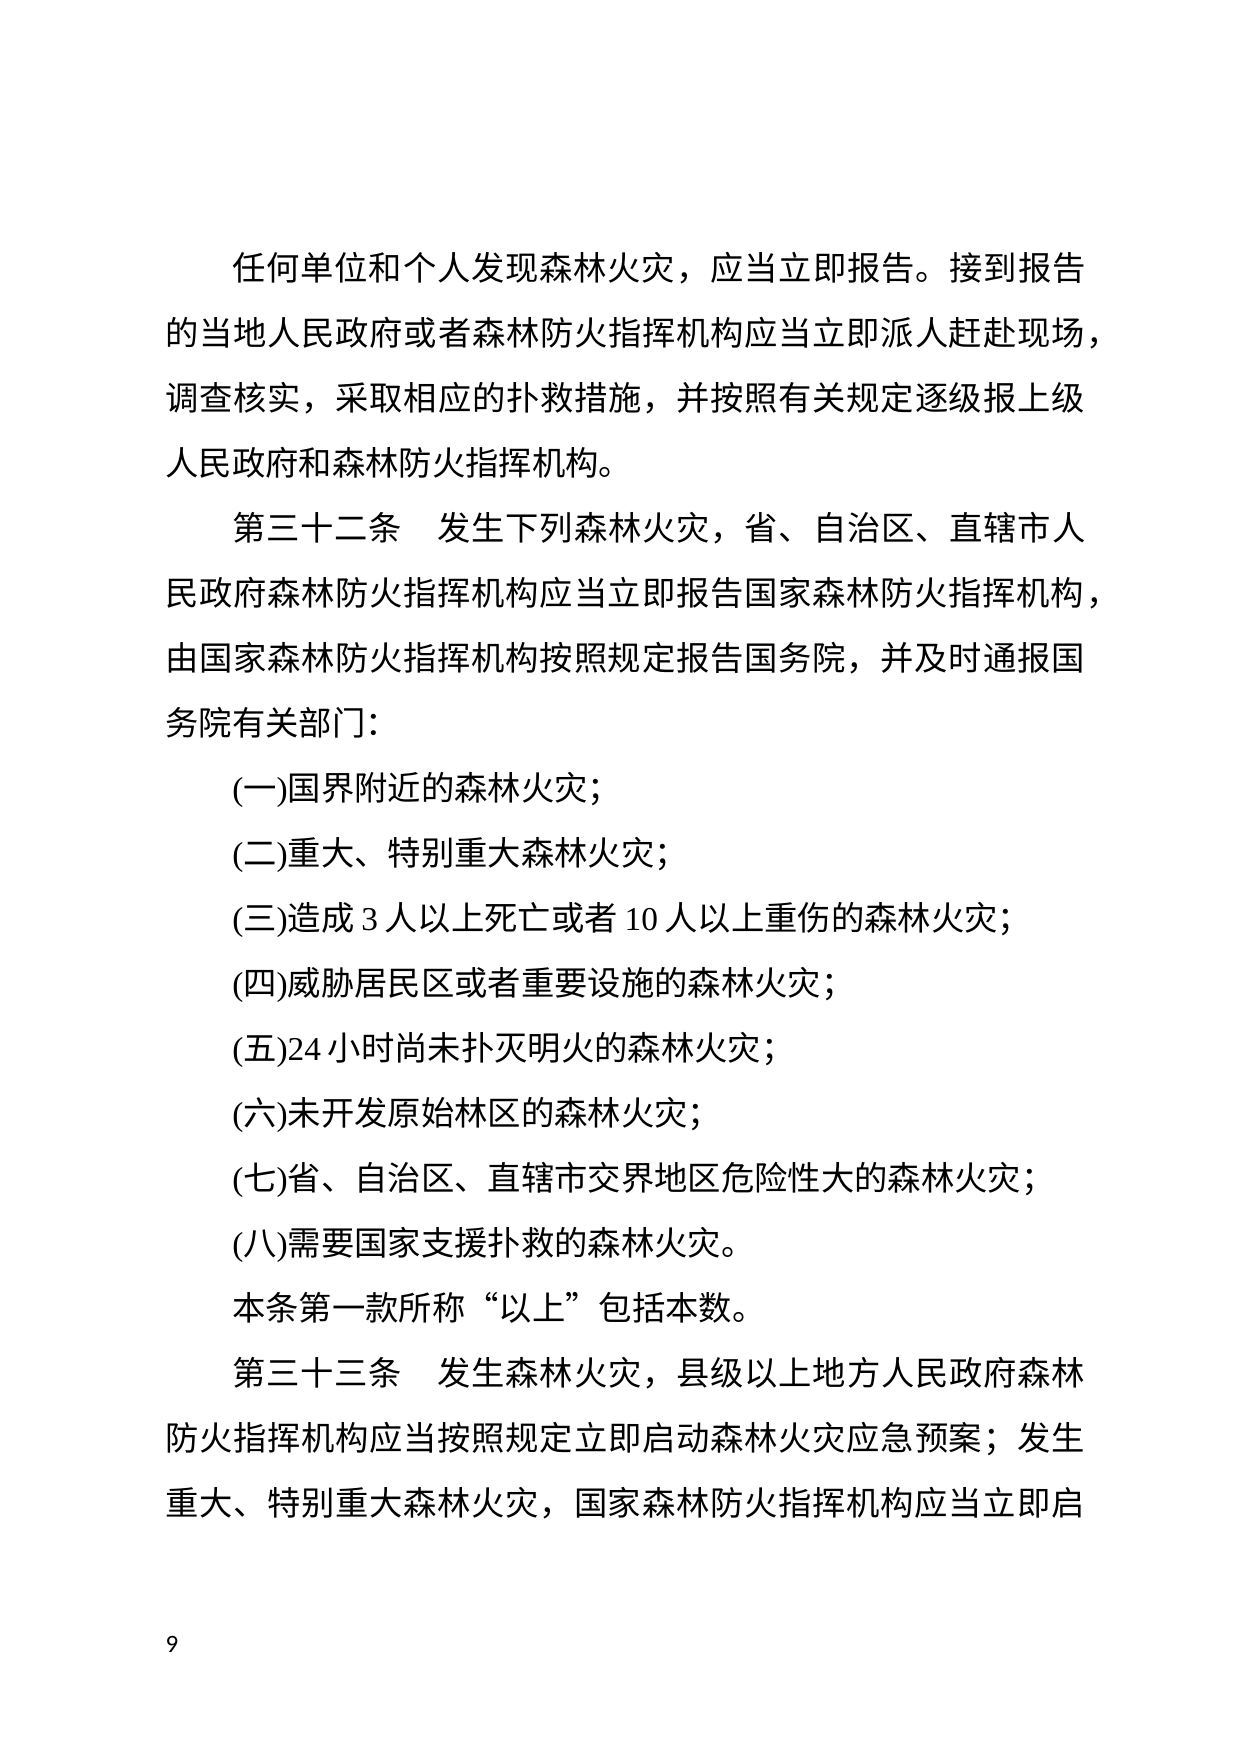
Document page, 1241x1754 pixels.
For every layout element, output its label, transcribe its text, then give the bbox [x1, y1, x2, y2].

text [165, 1338, 1087, 1533]
text (一)国界附近的森林火灾； [165, 753, 1087, 818]
text 本条第一款所称“以上”包括本数。 [165, 1273, 1087, 1338]
text (七)省、自治区、直辖市交界地区危险性大的森林火灾； [165, 1143, 1087, 1208]
text (三)造成3人以上死亡或者10人以上重伤的森林火灾； [165, 883, 1087, 948]
text 第三十二条 发生下列森林火灾，省、自治区、直辖市人民政府森林防火指挥机构应当立即报告国家森林防火指挥机构，由国家森林防火指挥机构按照规定报告国务院，并及时通报国务院有关部门： [165, 493, 1087, 753]
text (五)24小时尚未扑灭明火的森林火灾； [165, 1013, 1087, 1078]
text (四)威胁居民区或者重要设施的森林火灾； [165, 948, 1087, 1013]
text 任何单位和个人发现森林火灾，应当立即报告。接到报告的当地人民政府或者森林防火指挥机构应当立即派人赶赴现场，调查核实，采取相应的扑救措施，并按照有关规定逐级报上级人民政府和森林防火指挥机构。 [165, 233, 1087, 493]
text (二)重大、特别重大森林火灾； [165, 818, 1087, 883]
text (八)需要国家支援扑救的森林火灾。 [165, 1208, 1087, 1273]
text (六)未开发原始林区的森林火灾； [165, 1078, 1087, 1143]
